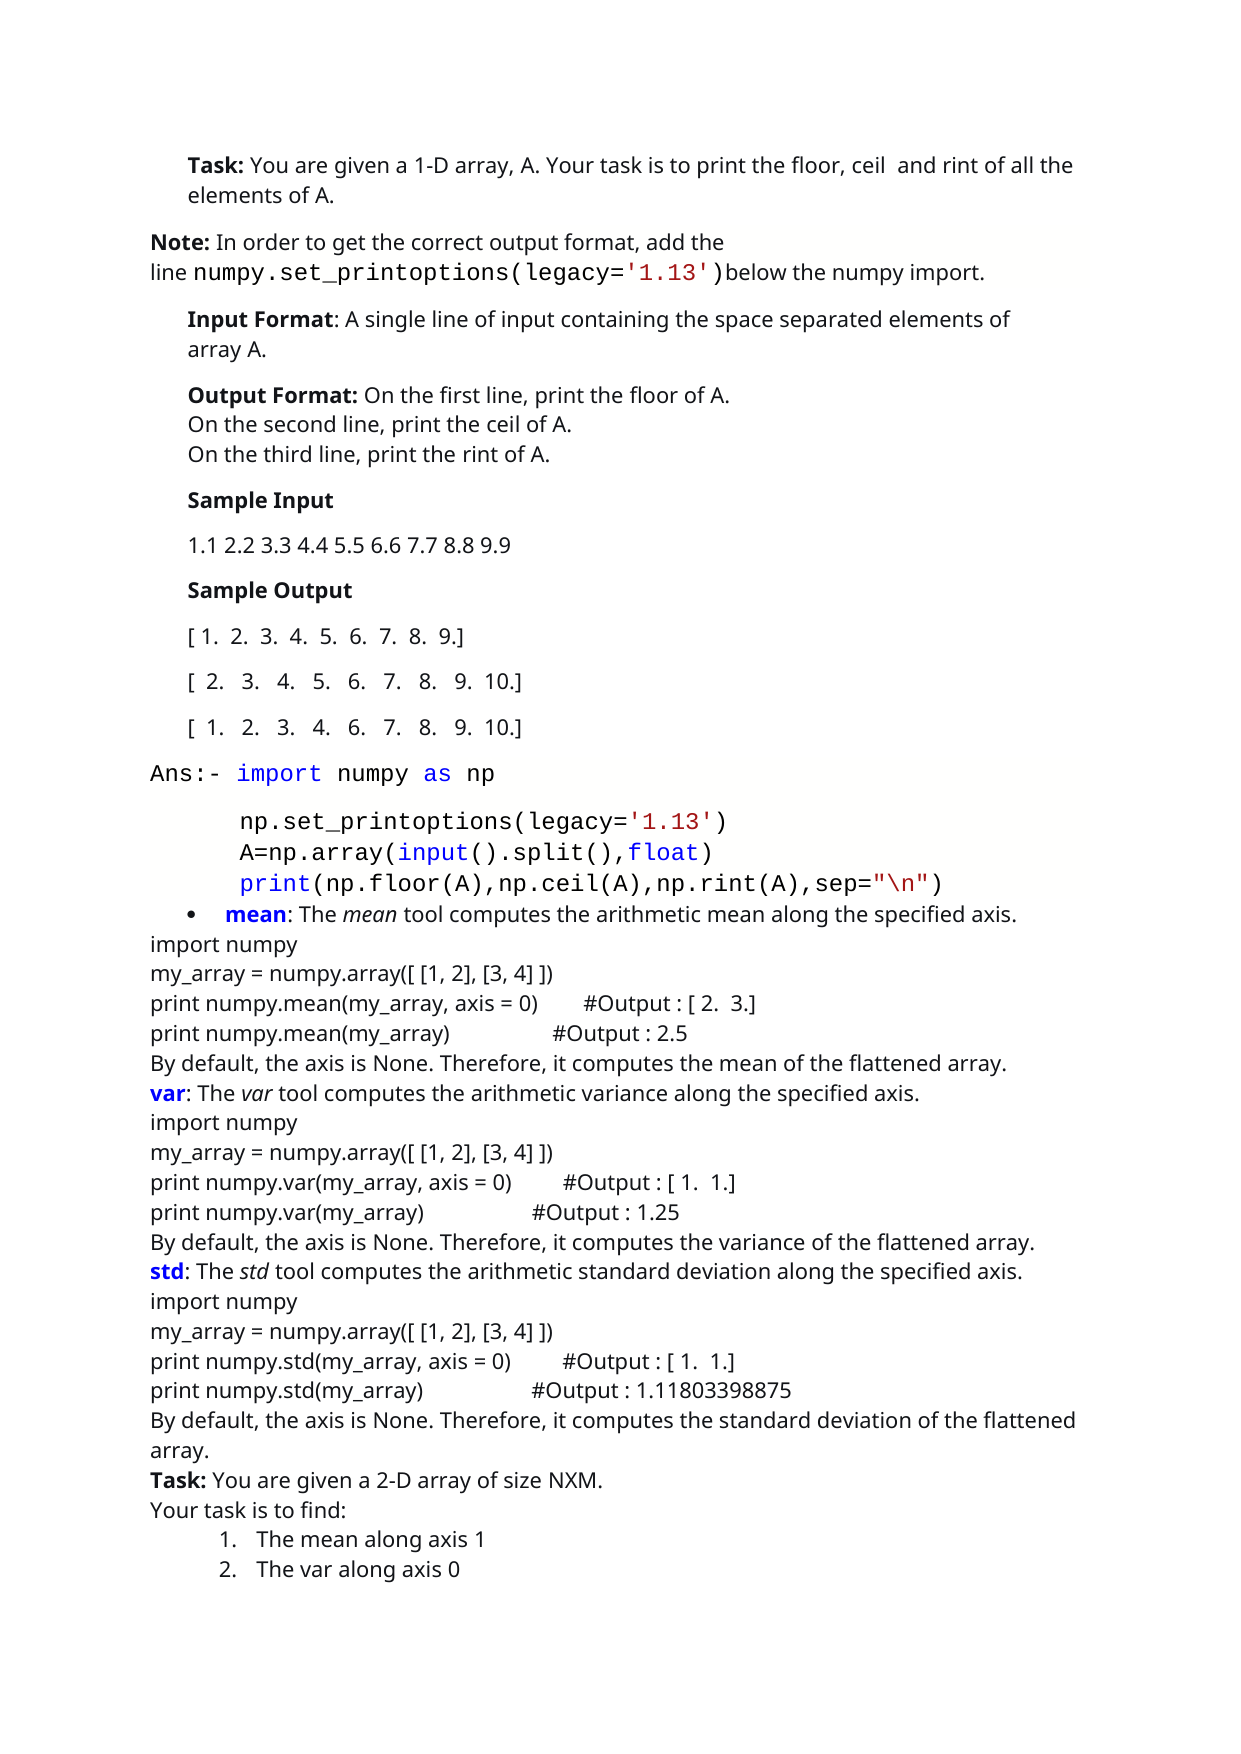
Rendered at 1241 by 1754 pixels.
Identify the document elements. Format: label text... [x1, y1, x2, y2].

text print numpy.var(my_array, axis = 0) #Output : [ 1. 1.] [150, 1167, 1090, 1197]
text import numpy [150, 1107, 1090, 1137]
text print numpy.std(my_array) #Output : 1.11803398875 [150, 1375, 1090, 1405]
text var: The var tool computes the arithmetic variance along the specified axis. [150, 1077, 1090, 1107]
text Task: You are given a 1-D array, A. Your task is to print the floor, ceil and rint of all the elements of A. [187, 150, 1090, 209]
text import numpy [150, 928, 1090, 958]
text Sample Output [187, 575, 1090, 605]
text Task: You are given a 2-D array of size NXM. Your task is to find: [150, 1465, 1090, 1524]
list The var along axis 0 [219, 1554, 1090, 1584]
text print numpy.mean(my_array, axis = 0) #Output : [ 2. 3.] [150, 988, 1090, 1018]
text Sample Input [187, 484, 1090, 514]
text my_array = numpy.array([ [1, 2], [3, 4] ]) [150, 958, 1090, 988]
text By default, the axis is None. Therefore, it computes the standard deviation of the flattened array. [150, 1405, 1090, 1465]
list The mean along axis 1 [219, 1524, 1090, 1554]
text std: The std tool computes the arithmetic standard deviation along the specified axis. [150, 1256, 1090, 1286]
text my_array = numpy.array([ [1, 2], [3, 4] ]) [150, 1137, 1090, 1167]
text A=np.array(input().split(),float) [150, 836, 1090, 867]
text print numpy.var(my_array) #Output : 1.25 [150, 1197, 1090, 1226]
list mean: The mean tool computes the arithmetic mean along the specified axis. [187, 899, 1090, 928]
text By default, the axis is None. Therefore, it computes the mean of the flattened array. [150, 1048, 1090, 1077]
text [ 2. 3. 4. 5. 6. 7. 8. 9. 10.] [187, 666, 1090, 696]
text import numpy [150, 1286, 1090, 1316]
text my_array = numpy.array([ [1, 2], [3, 4] ]) [150, 1316, 1090, 1346]
text print(np.floor(A),np.ceil(A),np.rint(A),sep="\n") [150, 867, 1090, 899]
text np.set_printoptions(legacy='1.13') [150, 805, 1090, 836]
text [ 1. 2. 3. 4. 5. 6. 7. 8. 9.] [187, 621, 1090, 651]
text Input Format: A single line of input containing the space separated elements of array A. [187, 304, 1090, 364]
text [ 1. 2. 3. 4. 6. 7. 8. 9. 10.] [187, 712, 1090, 741]
text Note: In order to get the correct output format, add the line numpy.set_printoptions(legacy='1.13')below the numpy import. [150, 225, 1090, 288]
text Output Format: On the first line, print the floor of A. On the second line, print the ceil of A. On the third line, print the rint of A. [187, 379, 1090, 469]
text print numpy.mean(my_array) #Output : 2.5 [150, 1018, 1090, 1048]
text 1.1 2.2 3.3 4.4 5.5 6.6 7.7 8.8 9.9 [187, 530, 1090, 560]
text print numpy.std(my_array, axis = 0) #Output : [ 1. 1.] [150, 1346, 1090, 1375]
text Ans:- import numpy as np [150, 757, 1090, 788]
text By default, the axis is None. Therefore, it computes the variance of the flattened array. [150, 1226, 1090, 1256]
